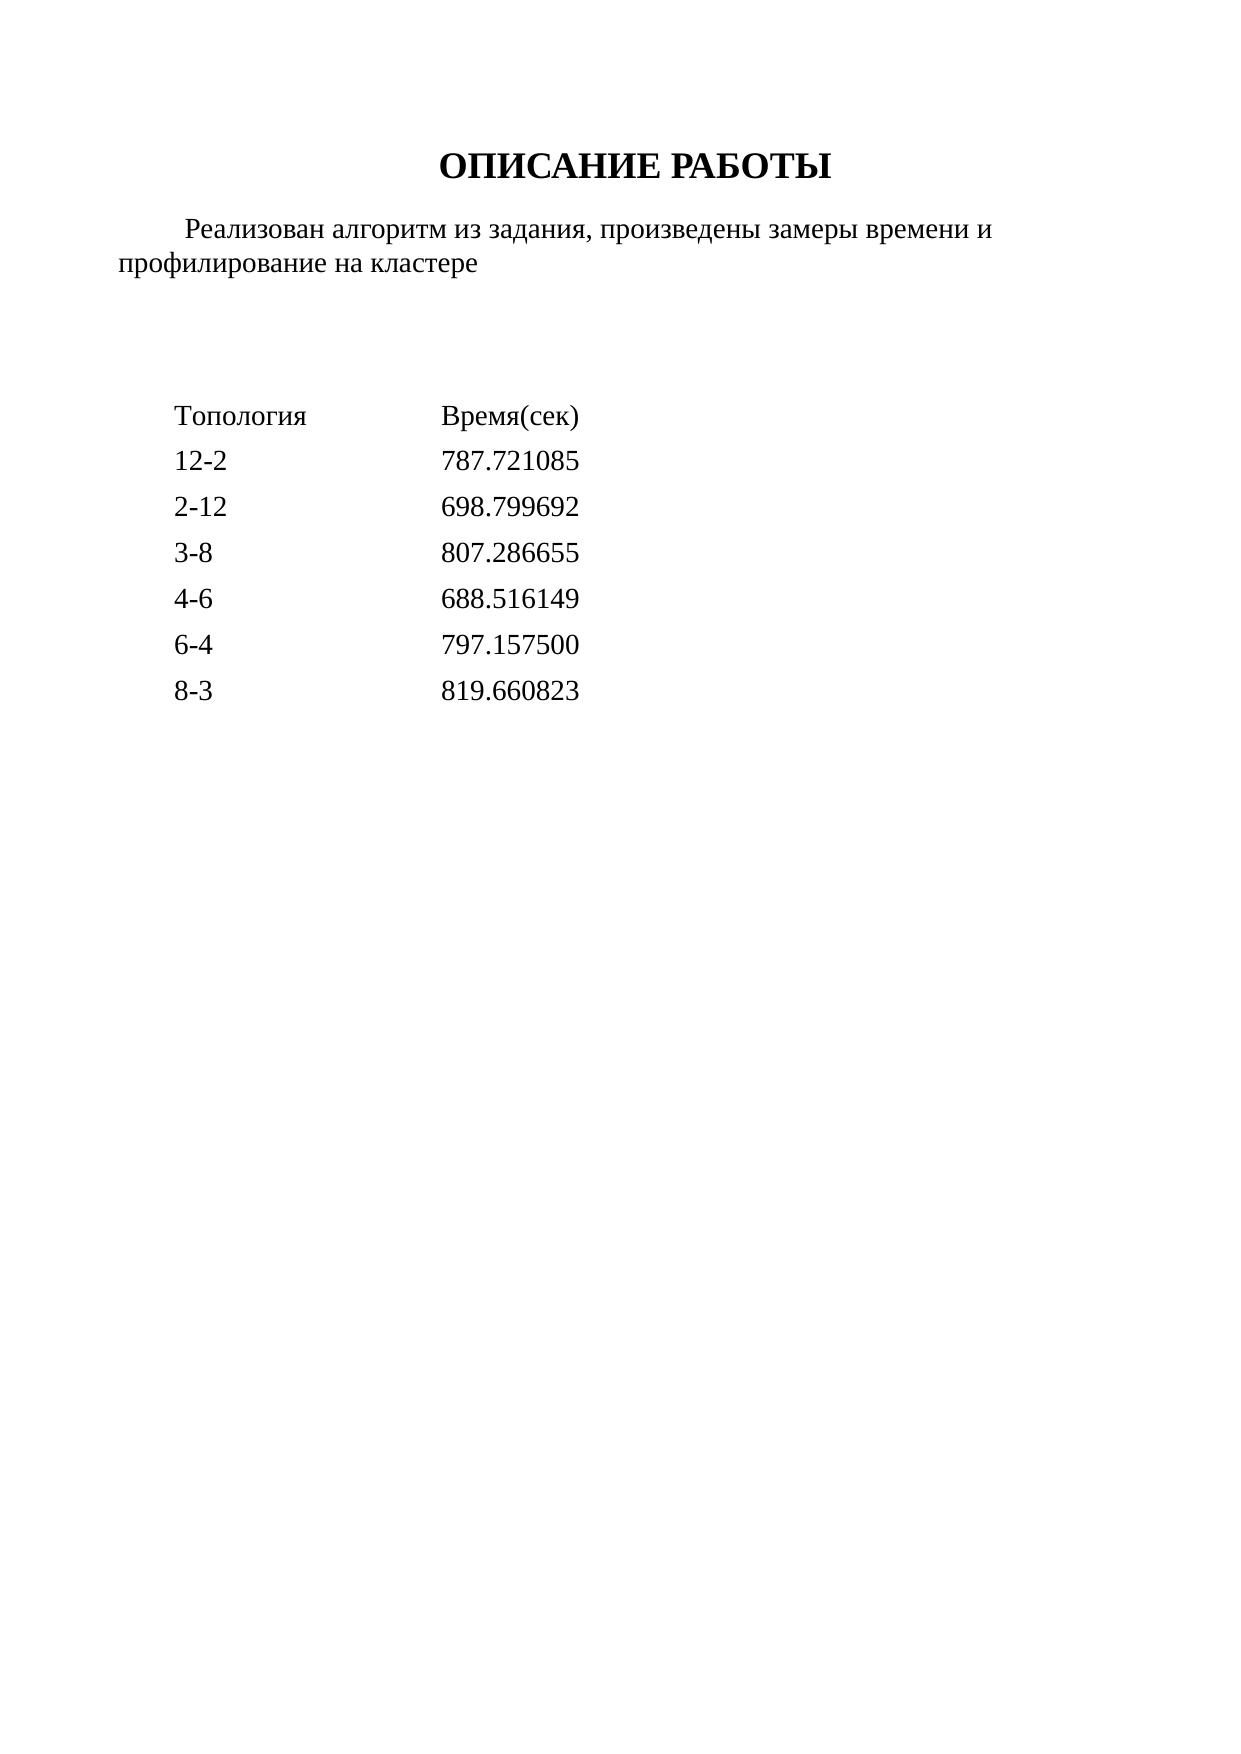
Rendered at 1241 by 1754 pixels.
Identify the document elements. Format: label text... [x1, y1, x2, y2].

table_cell 3-8 [112, 523, 379, 569]
table_cell 797.157500 [379, 615, 676, 661]
subtitle Реализован алгоритм из задания, произведены замеры времени и профилирование на кластере [118, 211, 1152, 278]
table_cell 787.721085 [379, 431, 676, 477]
table_cell 807.286655 [379, 523, 676, 569]
table_header Время(сек) [379, 385, 676, 431]
table_cell 698.799692 [379, 477, 676, 523]
table_cell 688.516149 [379, 569, 676, 615]
table_cell 6-4 [112, 615, 379, 661]
table_cell 8-3 [112, 661, 379, 707]
table_cell 4-6 [112, 569, 379, 615]
table_cell 12-2 [112, 431, 379, 477]
subtitle ОПИСАНИЕ РАБОТЫ [118, 143, 1152, 186]
table_cell 819.660823 [379, 661, 676, 707]
table_cell 2-12 [112, 477, 379, 523]
table_header Топология [112, 385, 379, 431]
